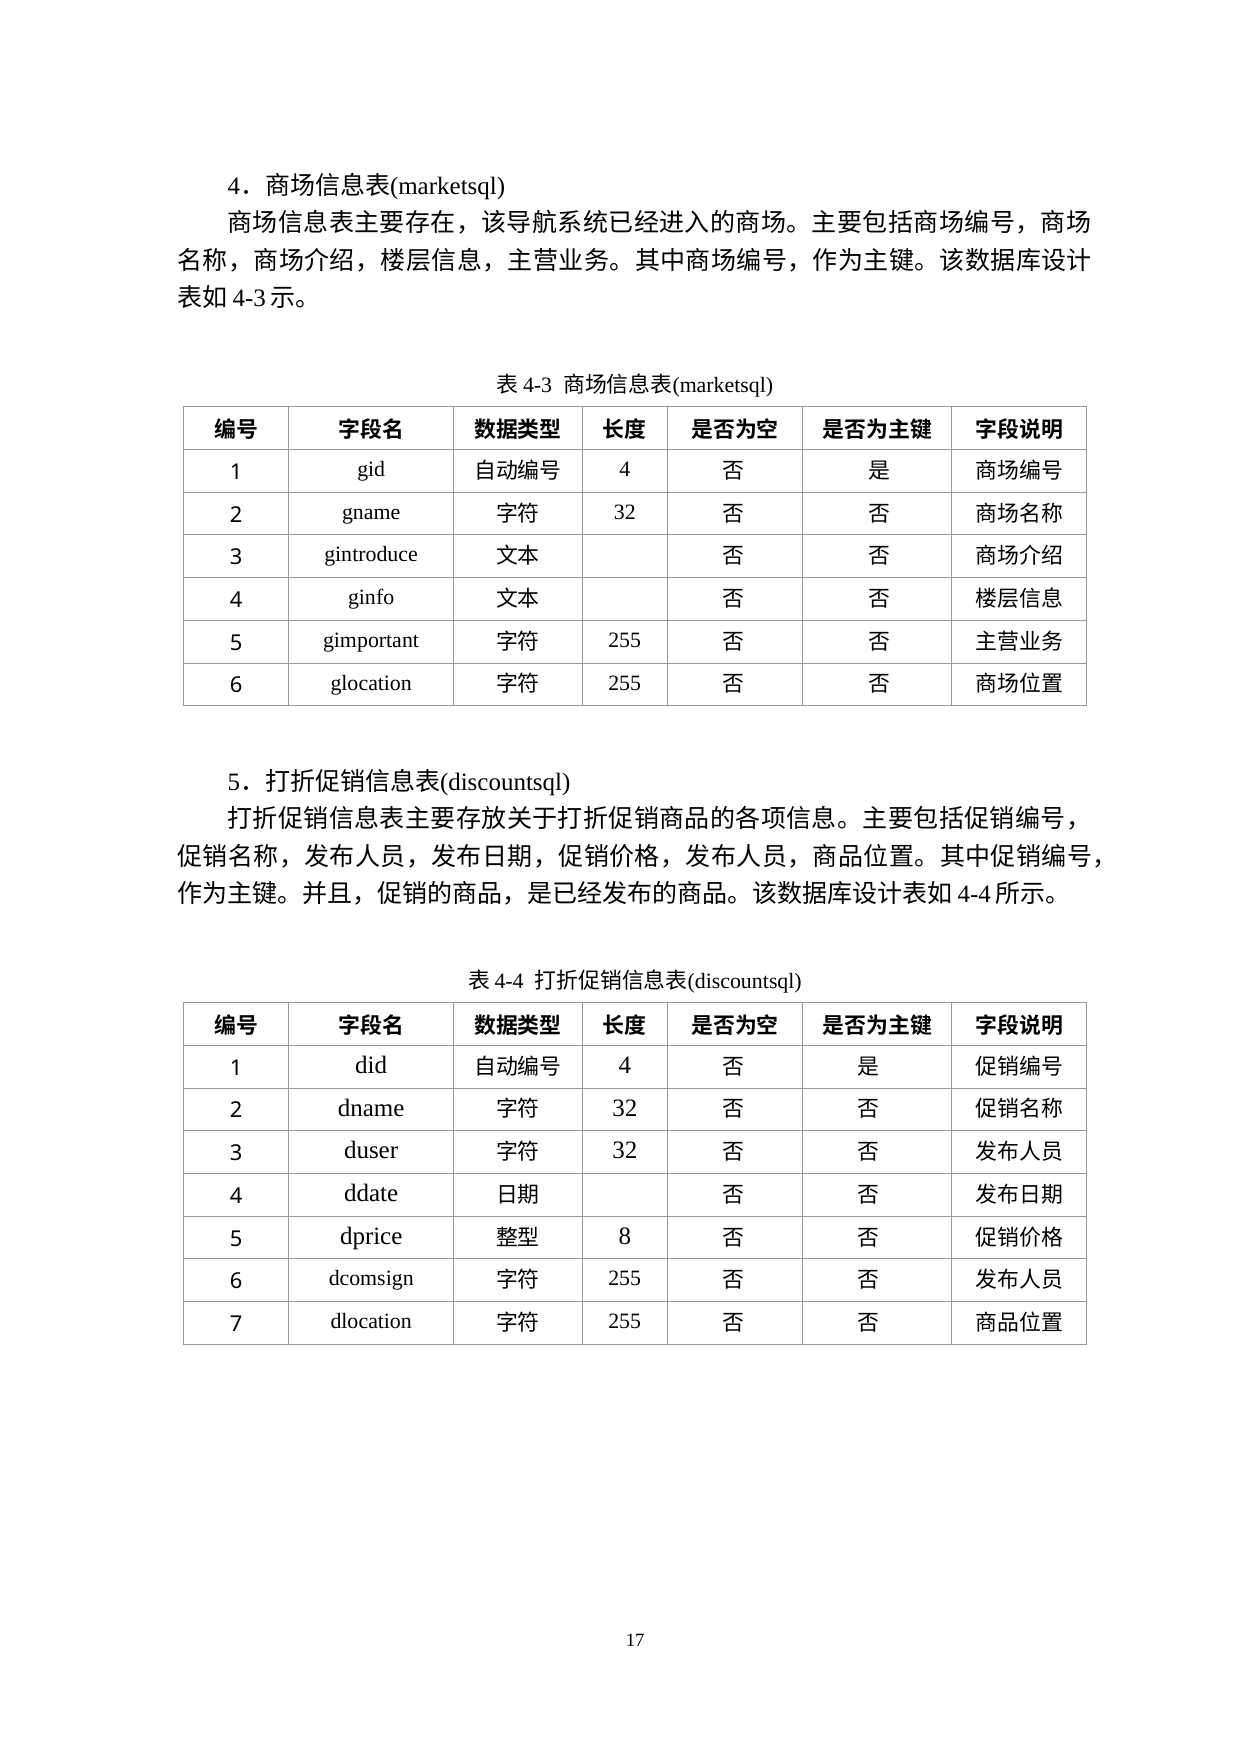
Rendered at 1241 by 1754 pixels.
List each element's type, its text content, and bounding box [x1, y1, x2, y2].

table_cell did [289, 1046, 453, 1087]
table_cell 否 [803, 493, 951, 534]
table_cell 自动编号 [454, 450, 582, 492]
table_cell [583, 578, 667, 620]
table_cell 否 [803, 1131, 951, 1173]
table_cell 否 [668, 1259, 802, 1301]
table_cell 32 [583, 1131, 667, 1173]
table_cell 7 [184, 1302, 288, 1344]
table_cell 否 [668, 450, 802, 492]
table_cell 否 [668, 1131, 802, 1173]
table_cell 否 [803, 578, 951, 620]
table_cell gid [289, 450, 453, 492]
table_header 数据类型 [454, 407, 582, 449]
table_header 是否为主键 [803, 407, 951, 449]
table_cell glocation [289, 664, 453, 705]
table_header 编号 [184, 1003, 288, 1045]
table_cell 商品位置 [952, 1302, 1086, 1344]
table_cell 文本 [454, 535, 582, 577]
table_cell 字符 [454, 621, 582, 662]
table_cell 商场位置 [952, 664, 1086, 705]
table_cell 否 [803, 535, 951, 577]
table_cell 否 [668, 1174, 802, 1216]
table_cell 255 [583, 621, 667, 662]
table_cell 字符 [454, 1089, 582, 1130]
table_cell dlocation [289, 1302, 453, 1344]
table_cell 4 [184, 1174, 288, 1216]
table_header 是否为空 [668, 407, 802, 449]
table_header 字段名 [289, 407, 453, 449]
table_cell dname [289, 1089, 453, 1130]
table_cell 5 [184, 1217, 288, 1258]
table_cell 否 [803, 664, 951, 705]
table_header 长度 [583, 1003, 667, 1045]
table_cell 是 [803, 450, 951, 492]
text 5．打折促销信息表(discountsql) [177, 760, 1092, 798]
table_cell 255 [583, 1302, 667, 1344]
table_cell 5 [184, 621, 288, 662]
table_cell 字符 [454, 493, 582, 534]
table_header 是否为主键 [803, 1003, 951, 1045]
table_cell 发布日期 [952, 1174, 1086, 1216]
table_cell 3 [184, 535, 288, 577]
table_cell 商场名称 [952, 493, 1086, 534]
table_cell 楼层信息 [952, 578, 1086, 620]
table_cell 255 [583, 664, 667, 705]
text 表4-4 打折促销信息表(discountsql) [177, 960, 1092, 998]
table_cell gimportant [289, 621, 453, 662]
table_cell 字符 [454, 1259, 582, 1301]
table_cell gintroduce [289, 535, 453, 577]
table_cell 文本 [454, 578, 582, 620]
table_cell ddate [289, 1174, 453, 1216]
table_cell 商场编号 [952, 450, 1086, 492]
table_cell 否 [668, 493, 802, 534]
table_cell 否 [668, 1046, 802, 1087]
table_cell 1 [184, 450, 288, 492]
table_cell 发布人员 [952, 1259, 1086, 1301]
table_header 长度 [583, 407, 667, 449]
table_header 字段说明 [952, 407, 1086, 449]
text 4．商场信息表(marketsql) [177, 164, 1092, 202]
table_cell 否 [668, 664, 802, 705]
table_cell 否 [668, 1302, 802, 1344]
table_cell 否 [668, 535, 802, 577]
text 商场信息表主要存在，该导航系统已经进入的商场。主要包括商场编号，商场名称，商场介绍，楼层信息，主营业务。其中商场编号，作为主键。该数据库设计表如4-3示。 [177, 202, 1092, 314]
table_cell 1 [184, 1046, 288, 1087]
table_cell 否 [803, 1259, 951, 1301]
table_header 编号 [184, 407, 288, 449]
table_header 数据类型 [454, 1003, 582, 1045]
table_cell duser [289, 1131, 453, 1173]
table_cell 促销编号 [952, 1046, 1086, 1087]
table_cell 否 [668, 1089, 802, 1130]
table_cell 2 [184, 493, 288, 534]
table_cell 日期 [454, 1174, 582, 1216]
table_cell 否 [668, 1217, 802, 1258]
table_cell 6 [184, 1259, 288, 1301]
table_cell 字符 [454, 1302, 582, 1344]
table_cell 4 [184, 578, 288, 620]
table_cell 促销名称 [952, 1089, 1086, 1130]
table_cell [583, 535, 667, 577]
table_cell dcomsign [289, 1259, 453, 1301]
table_cell 发布人员 [952, 1131, 1086, 1173]
table_cell ginfo [289, 578, 453, 620]
table_cell 整型 [454, 1217, 582, 1258]
text 打折促销信息表主要存放关于打折促销商品的各项信息。主要包括促销编号，促销名称，发布人员，发布日期，促销价格，发布人员，商品位置。其中促销编号，作为主键。并且，促销的商品，是已经发布的商品。该数据库设计表如4-4所示。 [177, 798, 1092, 910]
table_cell 否 [803, 1217, 951, 1258]
table_cell 32 [583, 1089, 667, 1130]
table_cell 自动编号 [454, 1046, 582, 1087]
table_cell [583, 1174, 667, 1216]
table_cell 商场介绍 [952, 535, 1086, 577]
table_cell 促销价格 [952, 1217, 1086, 1258]
table_header 字段名 [289, 1003, 453, 1045]
table_cell 否 [803, 621, 951, 662]
table_cell dprice [289, 1217, 453, 1258]
table_cell gname [289, 493, 453, 534]
table_cell 字符 [454, 1131, 582, 1173]
table_header 字段说明 [952, 1003, 1086, 1045]
table_cell 否 [803, 1089, 951, 1130]
table_cell 4 [583, 450, 667, 492]
table_cell 主营业务 [952, 621, 1086, 662]
table_cell 8 [583, 1217, 667, 1258]
table_cell 6 [184, 664, 288, 705]
table_cell 字符 [454, 664, 582, 705]
table_cell 32 [583, 493, 667, 534]
table_header 是否为空 [668, 1003, 802, 1045]
table_cell 否 [668, 578, 802, 620]
table_cell 否 [803, 1174, 951, 1216]
text 表4-3 商场信息表(marketsql) [177, 364, 1092, 402]
table_cell 255 [583, 1259, 667, 1301]
table_cell 4 [583, 1046, 667, 1087]
table_cell 3 [184, 1131, 288, 1173]
table_cell 2 [184, 1089, 288, 1130]
table_cell 否 [668, 621, 802, 662]
table_cell 是 [803, 1046, 951, 1087]
table_cell 否 [803, 1302, 951, 1344]
